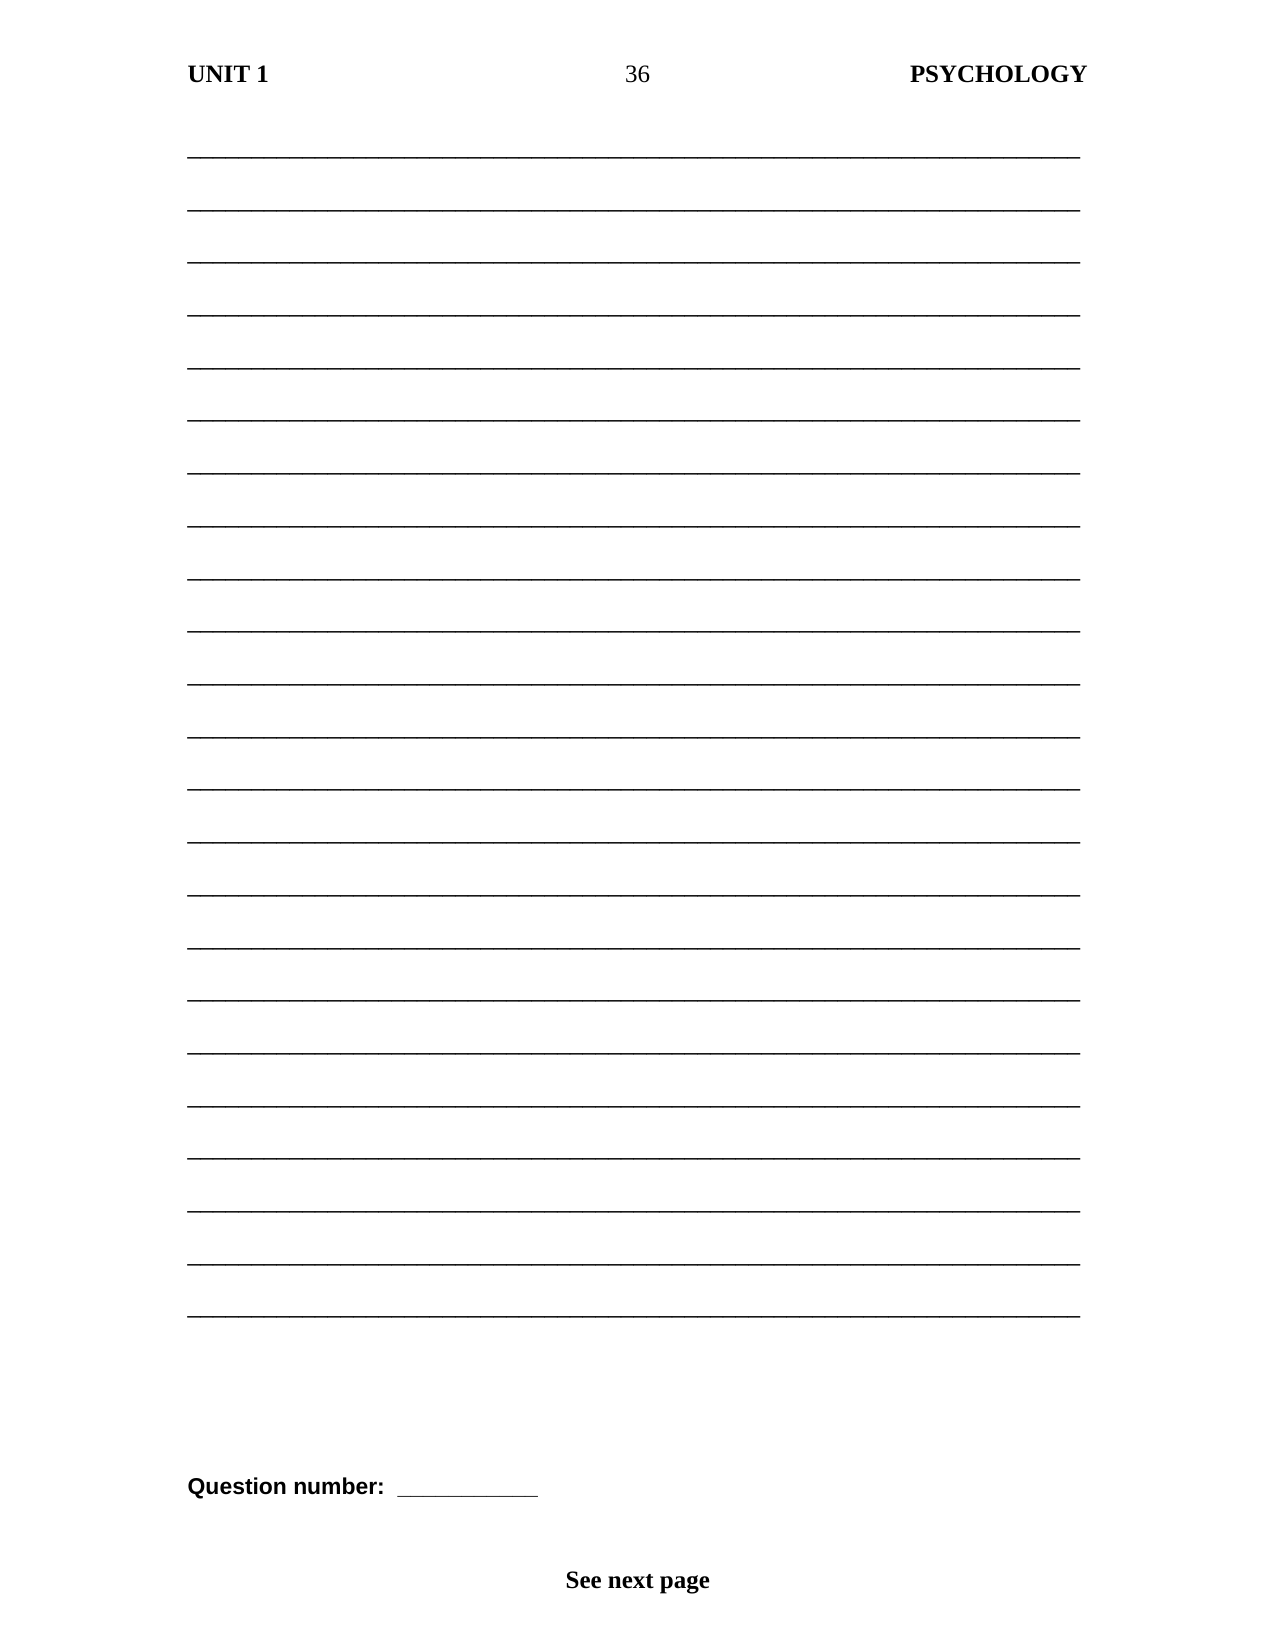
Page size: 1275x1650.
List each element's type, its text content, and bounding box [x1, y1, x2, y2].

text Question number: ___________ [187, 1473, 1087, 1499]
